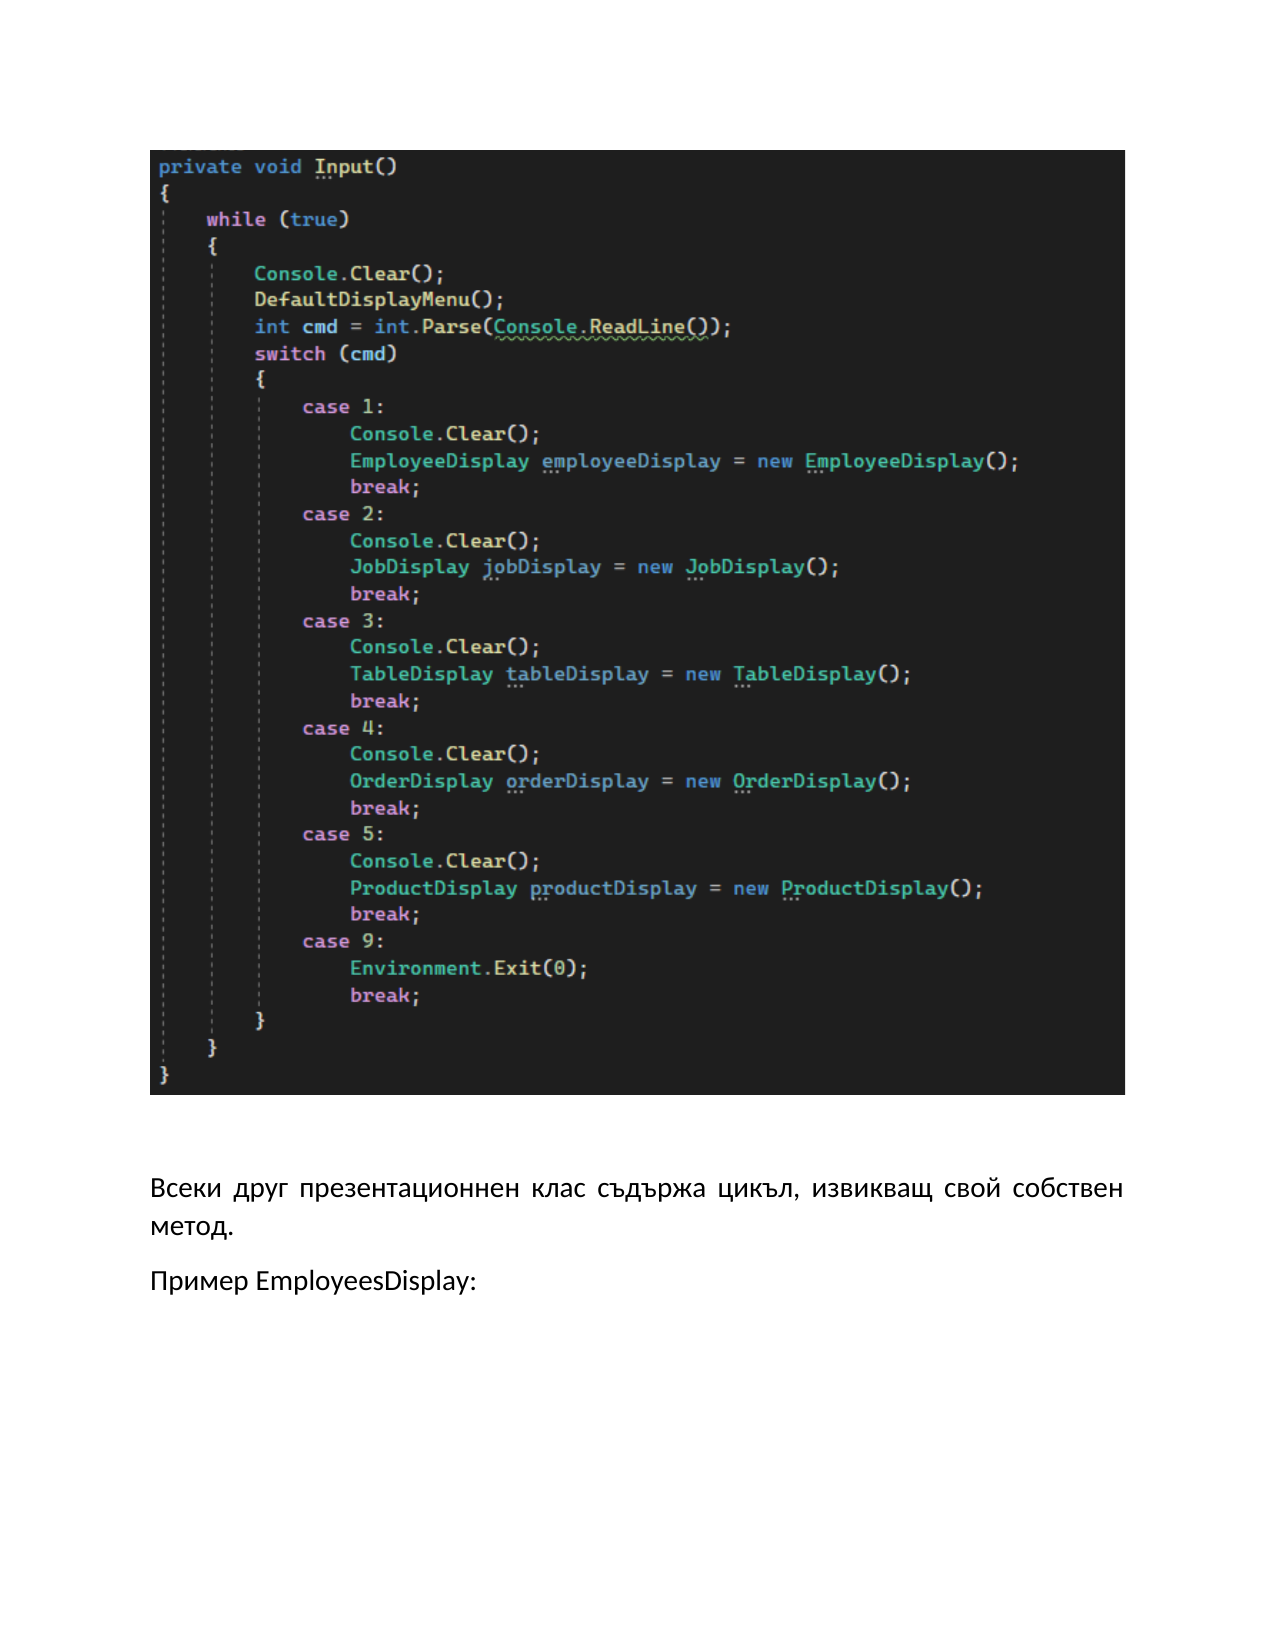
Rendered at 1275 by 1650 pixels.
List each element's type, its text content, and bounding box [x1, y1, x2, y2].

picture [150, 150, 1125, 1095]
text Всеки друг презентационнен клас съдържа цикъл, извикващ свой собствен метод. [150, 1169, 1125, 1243]
text Пример EmployeesDisplay: [150, 1262, 1125, 1298]
